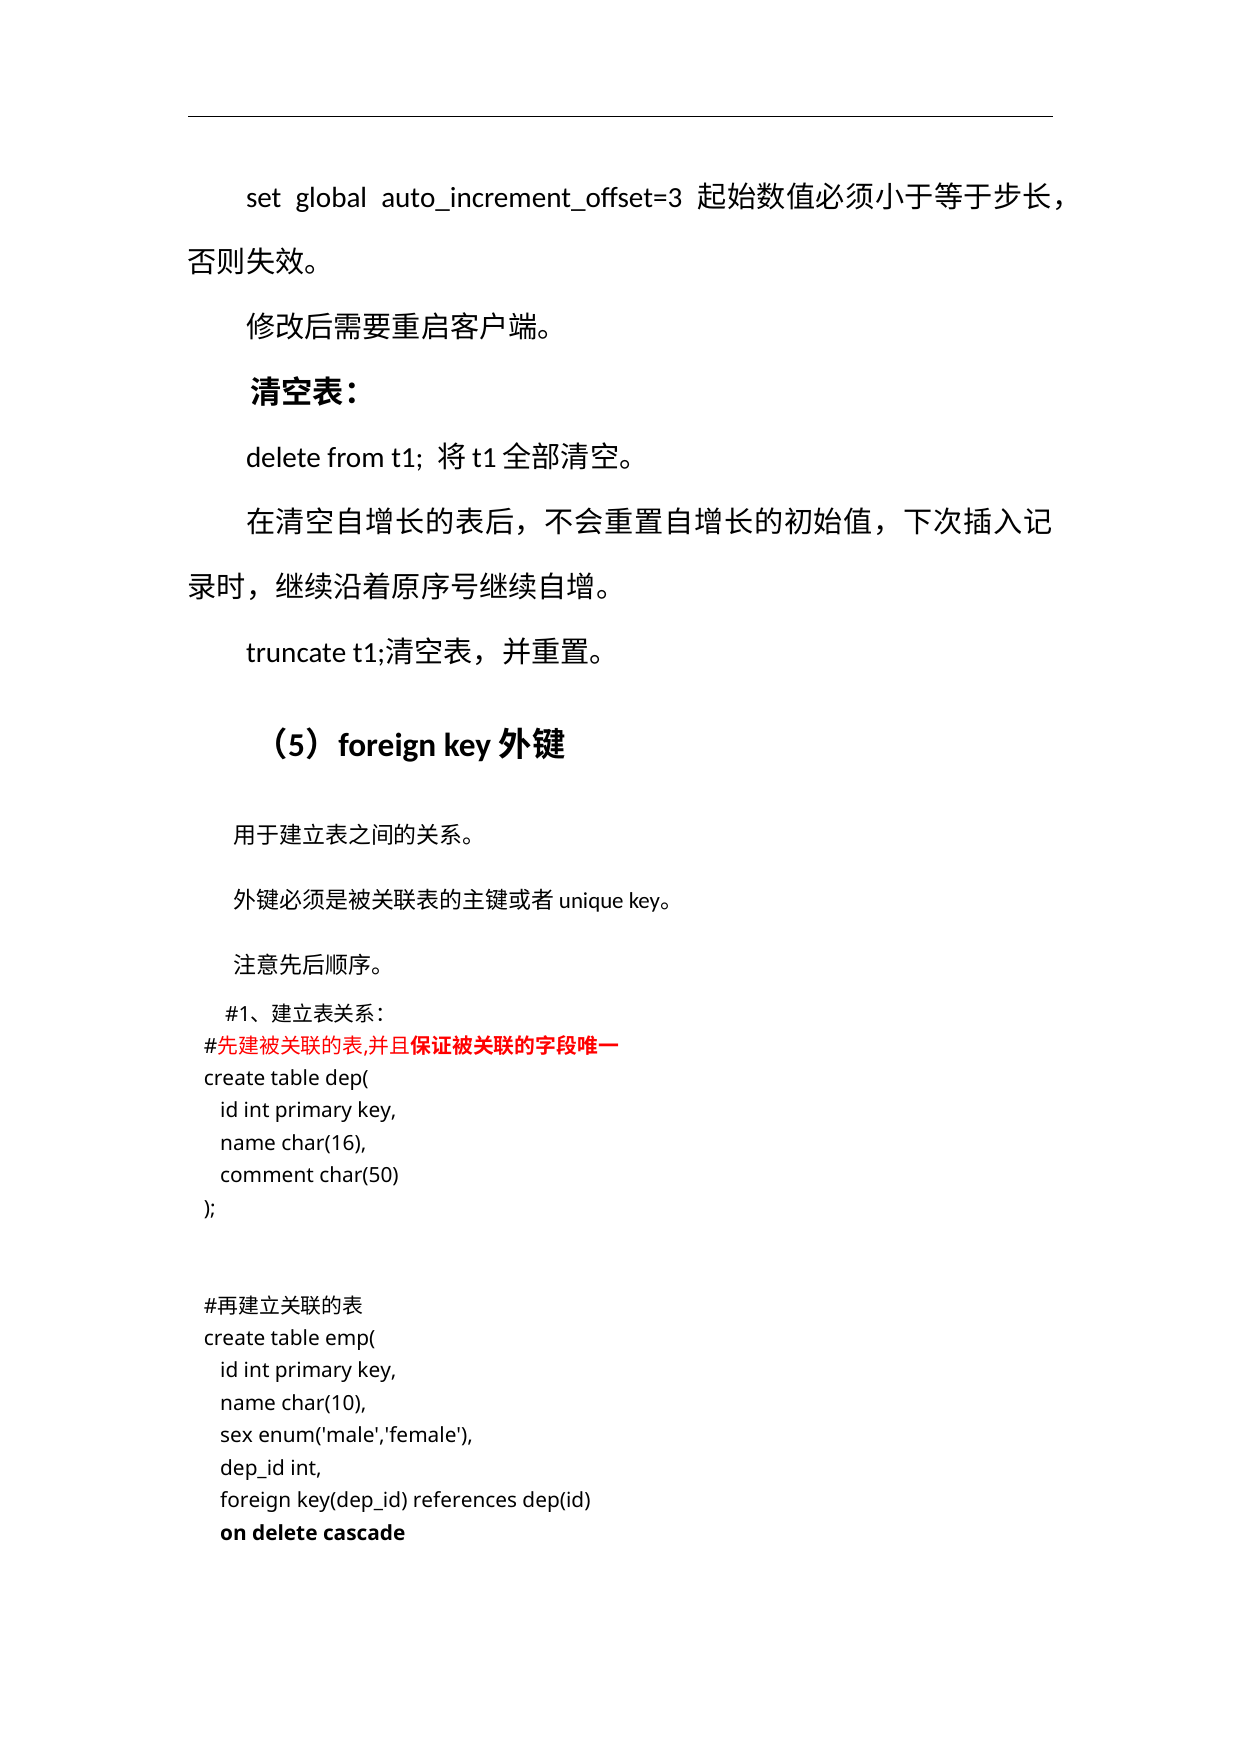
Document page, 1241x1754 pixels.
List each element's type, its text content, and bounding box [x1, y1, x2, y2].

text delete from t1; 将t1全部清空。 [187, 422, 1053, 487]
text 清空表： [187, 357, 1053, 422]
text set global auto_increment_offset=3 起始数值必须小于等于步长，否则失效。 [187, 162, 1053, 292]
text truncate t1;清空表，并重置。 [187, 617, 1053, 682]
text 注意先后顺序。 [187, 931, 1053, 996]
text 修改后需要重启客户端。 [187, 292, 1053, 357]
subtitle （5）foreign key 外键 [187, 709, 1053, 774]
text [187, 996, 1053, 1549]
text 外键必须是被关联表的主键或者unique key。 [187, 866, 1053, 931]
text 用于建立表之间的关系。 [187, 801, 1053, 866]
text 在清空自增长的表后，不会重置自增长的初始值，下次插入记录时，继续沿着原序号继续自增。 [187, 487, 1053, 617]
